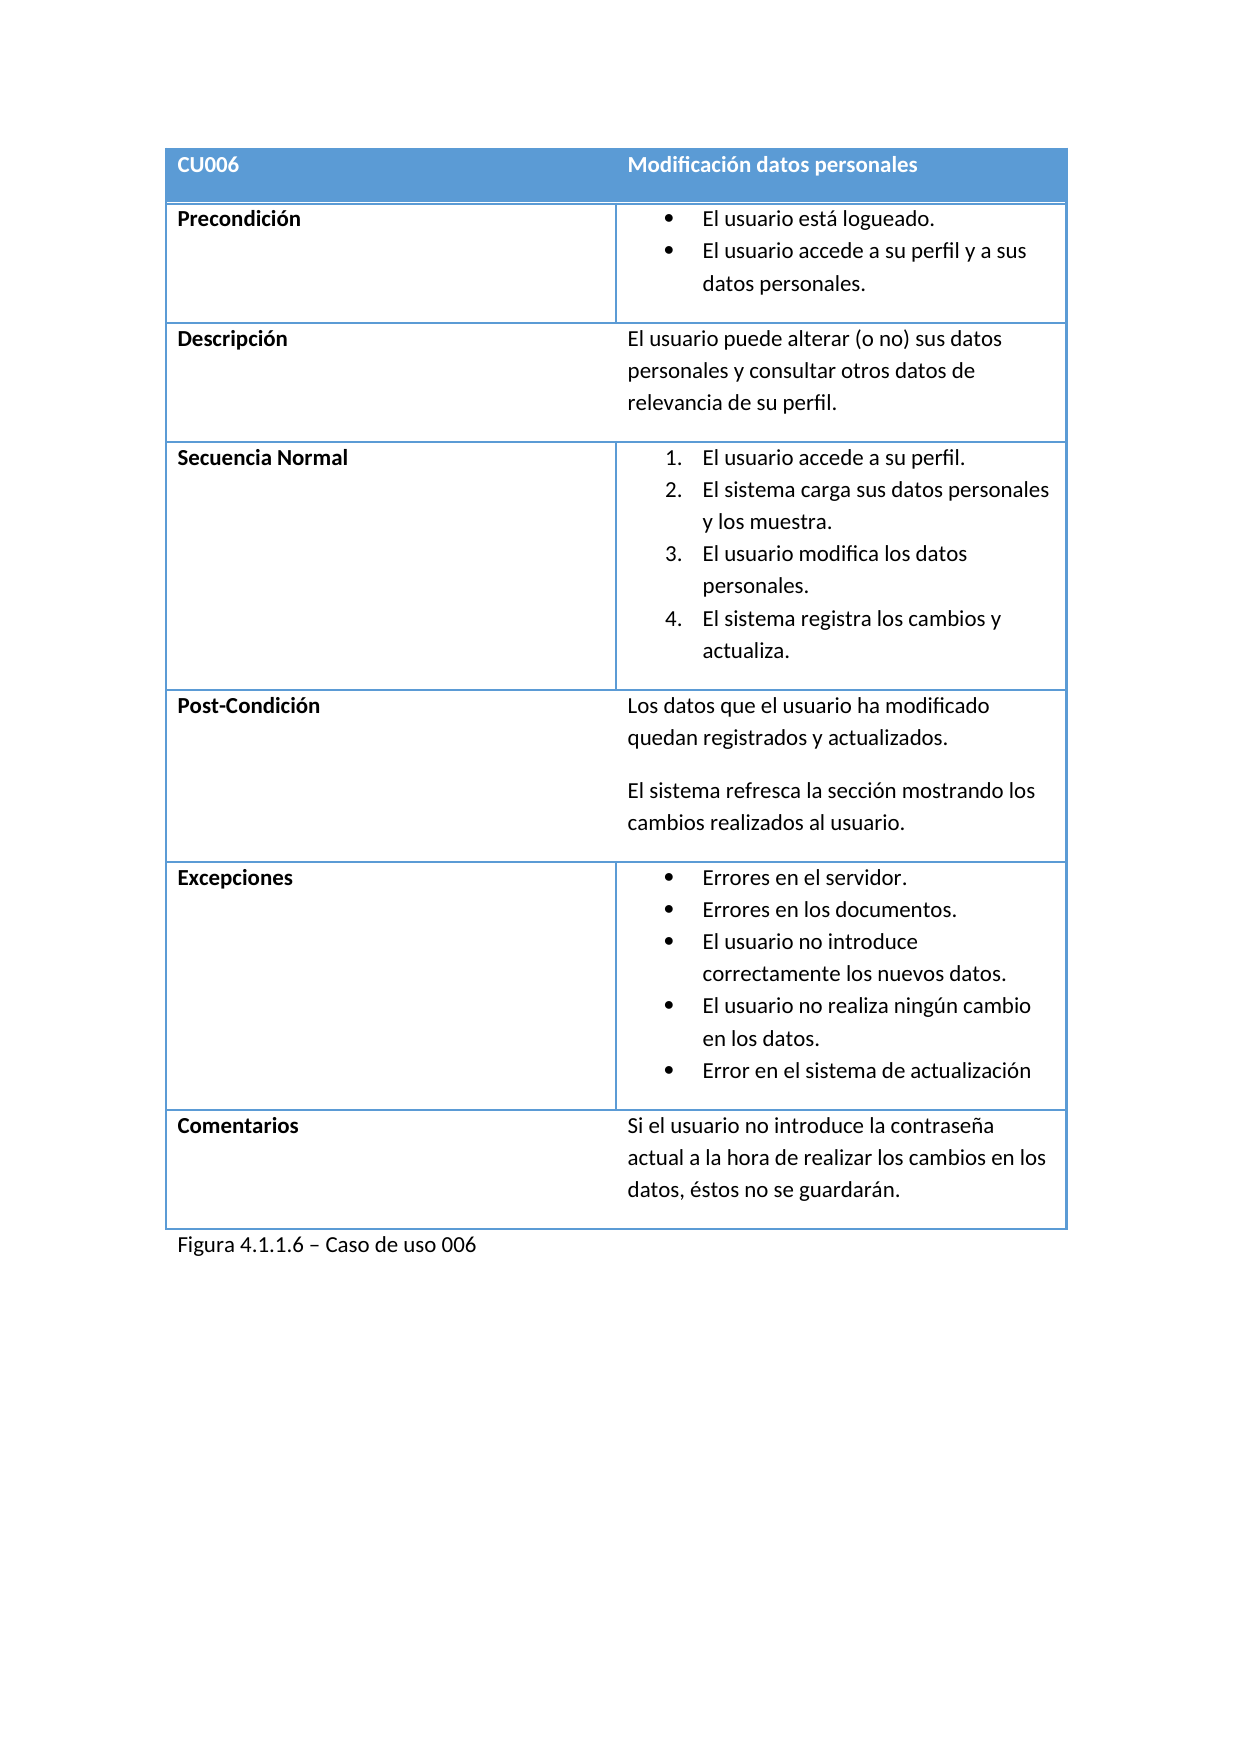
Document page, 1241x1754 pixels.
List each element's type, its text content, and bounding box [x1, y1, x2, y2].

table_cell Secuencia Normal [167, 443, 615, 689]
table_cell El usuario puede alterar (o no) sus datos personales y consultar otros datos de relevancia de su perfil. [616, 324, 1065, 441]
table_cell Precondición [167, 205, 615, 322]
table_cell Comentarios [167, 1111, 616, 1228]
table_header Modificación datos personales [616, 150, 1065, 202]
table_header CU006 [167, 150, 616, 202]
table_cell Los datos que el usuario ha modificado quedan registrados y actualizados. El sistema refresca la sección mostrando los cambios realizados al usuario. [616, 691, 1065, 861]
table_cell El usuario accede a su perfil. El sistema carga sus datos personales y los muestra. El usuario modifica los datos personales. El sistema registra los cambios y actualiza. [617, 443, 1065, 689]
text Figura 4.1.1.6 – Caso de uso 006 [177, 1230, 1063, 1258]
table_cell Errores en el servidor. Errores en los documentos. El usuario no introduce correctamente los nuevos datos. El usuario no realiza ningún cambio en los datos. Error en el sistema de actualización [617, 863, 1065, 1109]
table_cell Si el usuario no introduce la contraseña actual a la hora de realizar los cambios en los datos, éstos no se guardarán. [616, 1111, 1065, 1228]
table_cell El usuario está logueado. El usuario accede a su perfil y a sus datos personales. [617, 205, 1065, 322]
table_cell Post-Condición [167, 691, 616, 861]
table_cell Excepciones [167, 863, 615, 1109]
table_cell Descripción [167, 324, 616, 441]
